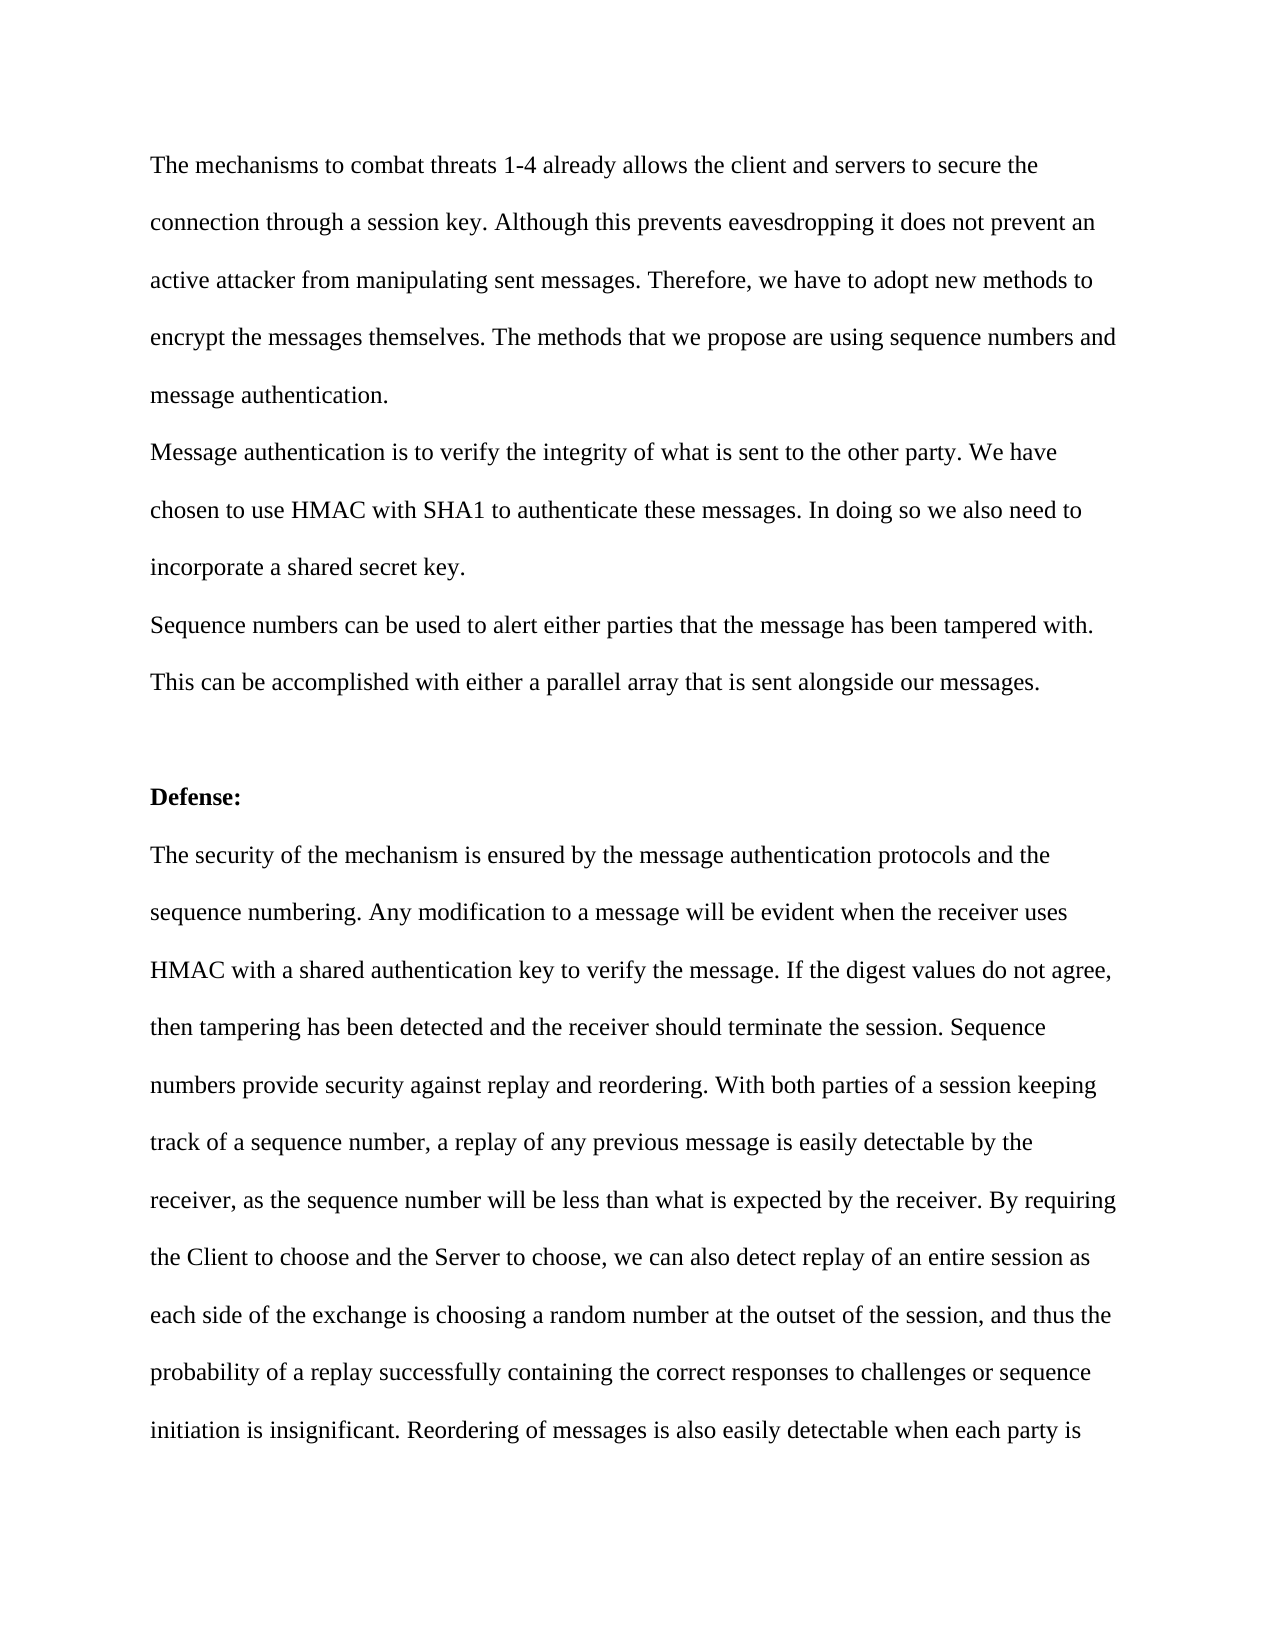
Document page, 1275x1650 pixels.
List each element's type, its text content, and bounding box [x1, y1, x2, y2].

text Defense: [150, 782, 1125, 811]
text The mechanisms to combat threats 1-4 already allows the client and servers to secure the connection through a session key. Although this prevents eavesdropping it does not prevent an active attacker from manipulating sent messages. Therefore, we have to adopt new methods to encrypt the messages themselves. The methods that we propose are using sequence numbers and message authentication. [150, 150, 1125, 409]
text Message authentication is to verify the integrity of what is sent to the other party. We have chosen to use HMAC with SHA1 to authenticate these messages. In doing so we also need to incorporate a shared secret key. [150, 437, 1125, 581]
text Sequence numbers can be used to alert either parties that the message has been tampered with. This can be accomplished with either a parallel array that is sent alongside our messages. [150, 610, 1125, 696]
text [150, 840, 1125, 1444]
